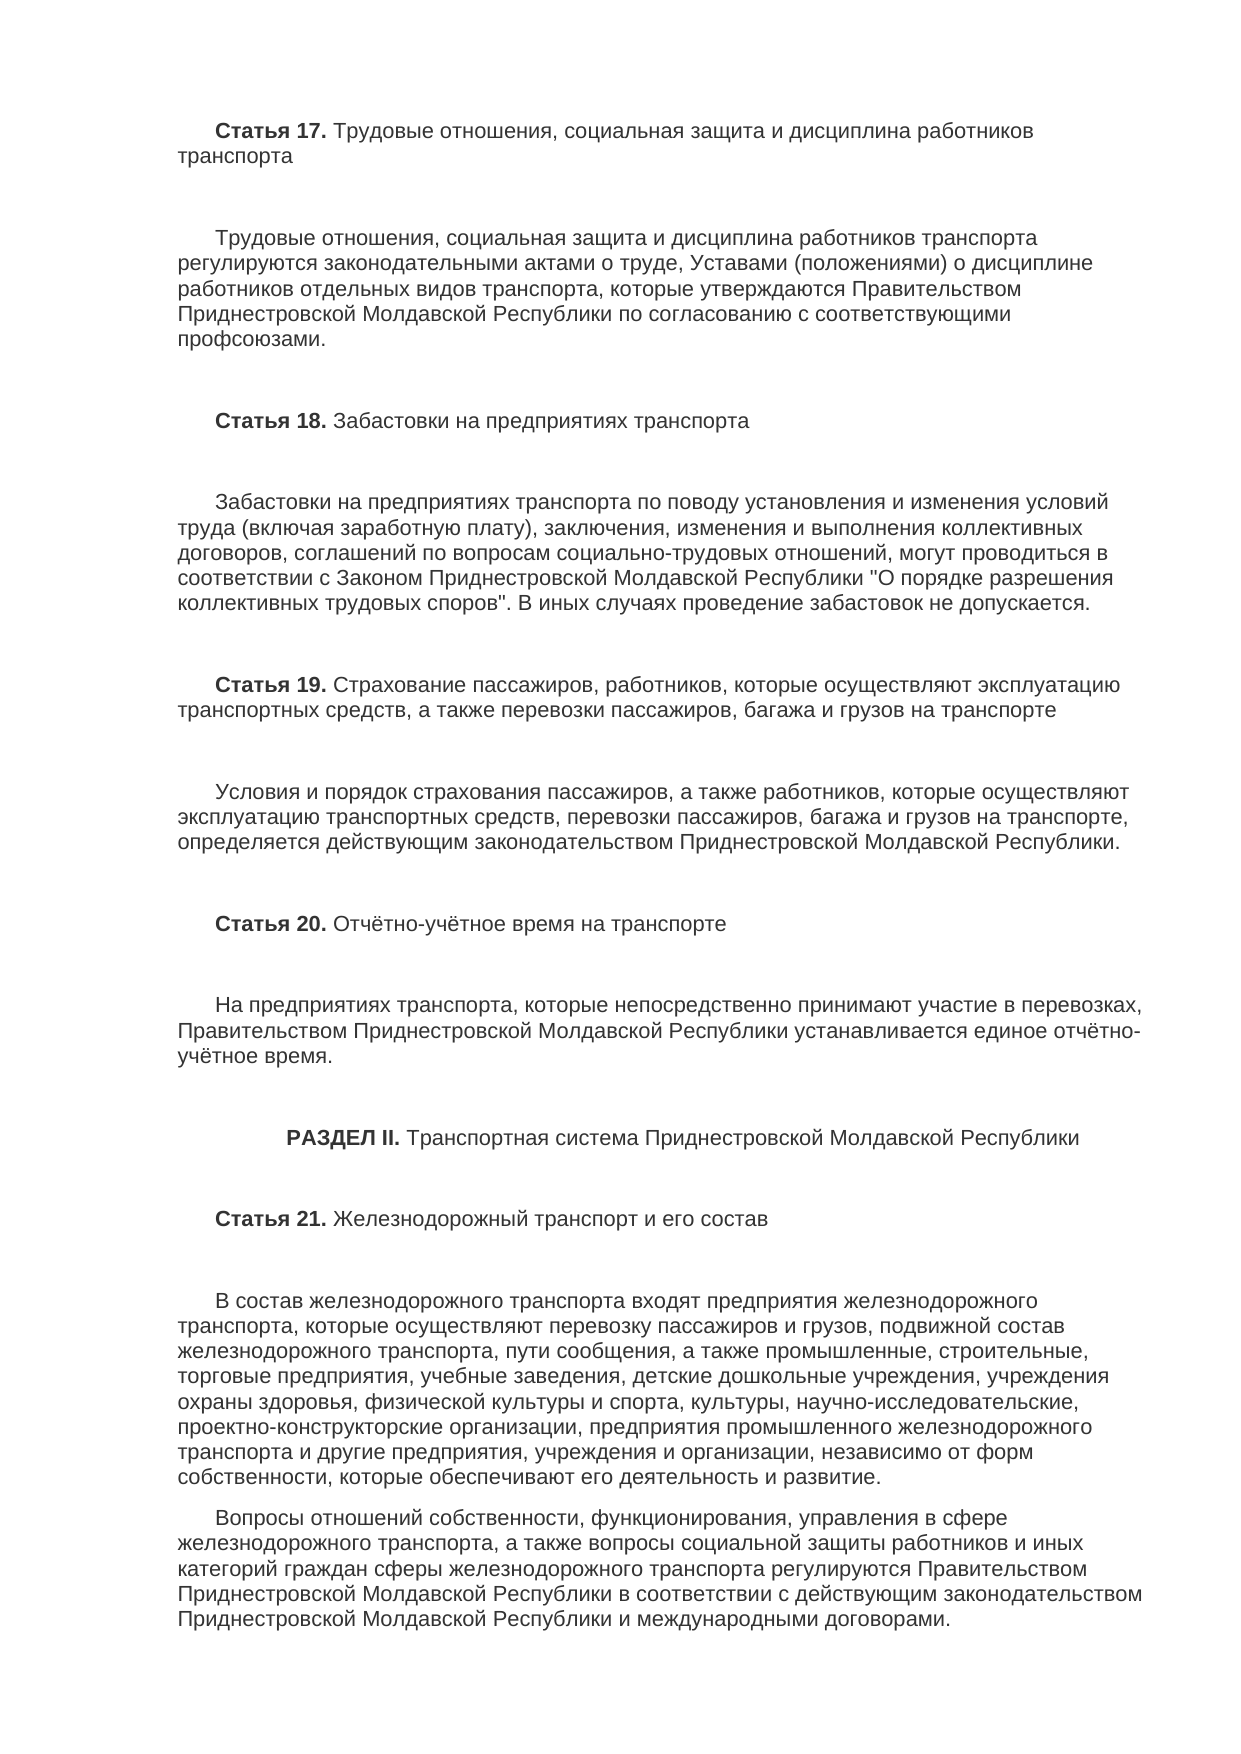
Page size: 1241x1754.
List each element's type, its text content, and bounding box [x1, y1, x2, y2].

text Статья 18. Забастовки на предприятиях транспорта [177, 407, 1152, 433]
text Статья 20. Отчётно-учётное время на транспорте [177, 911, 1152, 936]
text Статья 19. Страхование пассажиров, работников, которые осуществляют эксплуатацию транспортных средств, а также перевозки пассажиров, багажа и грузов на транспорте [177, 672, 1152, 722]
text РАЗДЕЛ II. Транспортная система Приднестровской Молдавской Республики [177, 1124, 1152, 1149]
text Вопросы отношений собственности, функционирования, управления в сфере железнодорожного транспорта, а также вопросы социальной защиты работников и иных категорий граждан сферы железнодорожного транспорта регулируются Правительством Приднестровской Молдавской Республики в соответствии с действующим законодательством Приднестровской Молдавской Республики и международными договорами. [177, 1505, 1152, 1631]
text В состав железнодорожного транспорта входят предприятия железнодорожного транспорта, которые осуществляют перевозку пассажиров и грузов, подвижной состав железнодорожного транспорта, пути сообщения, а также промышленные, строительные, торговые предприятия, учебные заведения, детские дошкольные учреждения, учреждения охраны здоровья, физической культуры и спорта, культуры, научно-исследовательские, проектно-конструкторские организации, предприятия промышленного железнодорожного транспорта и другие предприятия, учреждения и организации, независимо от форм собственности, которые обеспечивают его деятельность и развитие. [177, 1288, 1152, 1489]
text Условия и порядок страхования пассажиров, а также работников, которые осуществляют эксплуатацию транспортных средств, перевозки пассажиров, багажа и грузов на транспорте, определяется действующим законодательством Приднестровской Молдавской Республики. [177, 778, 1152, 854]
text Забастовки на предприятиях транспорта по поводу установления и изменения условий труда (включая заработную плату), заключения, изменения и выполнения коллективных договоров, соглашений по вопросам социально-трудовых отношений, могут проводиться в соответствии с Законом Приднестровской Молдавской Республики "О порядке разрешения коллективных трудовых споров". В иных случаях проведение забастовок не допускается. [177, 489, 1152, 615]
text Трудовые отношения, социальная защита и дисциплина работников транспорта регулируются законодательными актами о труде, Уставами (положениями) о дисциплине работников отдельных видов транспорта, которые утверждаются Правительством Приднестровской Молдавской Республики по согласованию с соответствующими профсоюзами. [177, 225, 1152, 351]
text На предприятиях транспорта, которые непосредственно принимают участие в перевозках, Правительством Приднестровской Молдавской Республики устанавливается единое отчётно-учётное время. [177, 992, 1152, 1068]
text Статья 21. Железнодорожный транспорт и его состав [177, 1206, 1152, 1231]
text Статья 17. Трудовые отношения, социальная защита и дисциплина работников транспорта [177, 118, 1152, 168]
